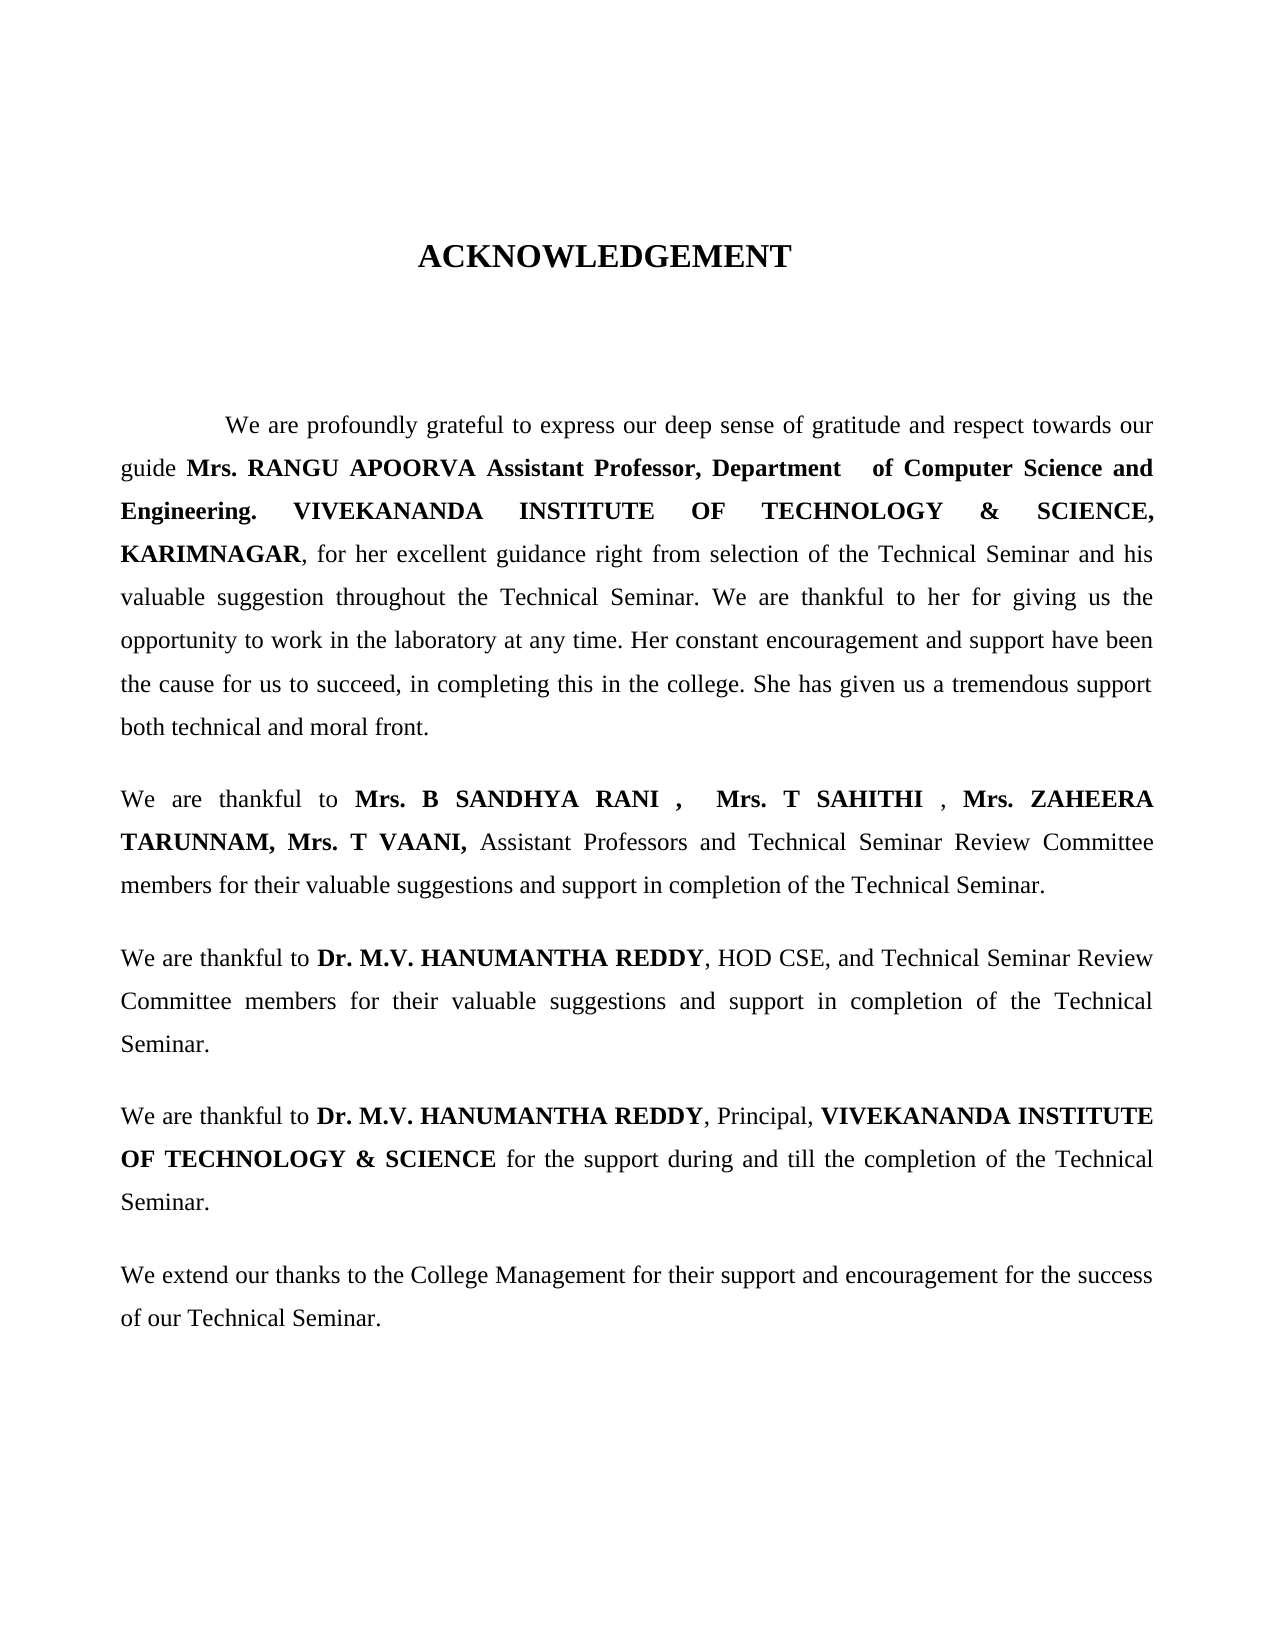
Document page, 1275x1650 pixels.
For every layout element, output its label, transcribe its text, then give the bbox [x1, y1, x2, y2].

text ACKNOWLEDGEMENT [225, 237, 1125, 275]
text We are thankful to Dr. M.V. HANUMANTHA REDDY, HOD CSE, and Technical Seminar Review Committee members for their valuable suggestions and support in completion of the Technical Seminar. [120, 943, 1154, 1058]
text We are thankful to Mrs. B SANDHYA RANI , Mrs. T SAHITHI , Mrs. ZAHEERA TARUNNAM, Mrs. T VAANI, Assistant Professors and Technical Seminar Review Committee members for their valuable suggestions and support in completion of the Technical Seminar. [120, 784, 1154, 899]
text We extend our thanks to the College Management for their support and encouragement for the success of our Technical Seminar. [120, 1260, 1154, 1332]
text We are thankful to Dr. M.V. HANUMANTHA REDDY, Principal, VIVEKANANDA INSTITUTE OF TECHNOLOGY & SCIENCE for the support during and till the completion of the Technical Seminar. [120, 1101, 1154, 1216]
text We are profoundly grateful to express our deep sense of gratitude and respect towards our guide Mrs. RANGU APOORVA Assistant Professor, Department of Computer Science and Engineering. VIVEKANANDA INSTITUTE OF TECHNOLOGY & SCIENCE, KARIMNAGAR, for her excellent guidance right from selection of the Technical Seminar and his valuable suggestion throughout the Technical Seminar. We are thankful to her for giving us the opportunity to work in the laboratory at any time. Her constant encouragement and support have been the cause for us to succeed, in completing this in the college. She has given us a tremendous support both technical and moral front. [120, 410, 1154, 741]
